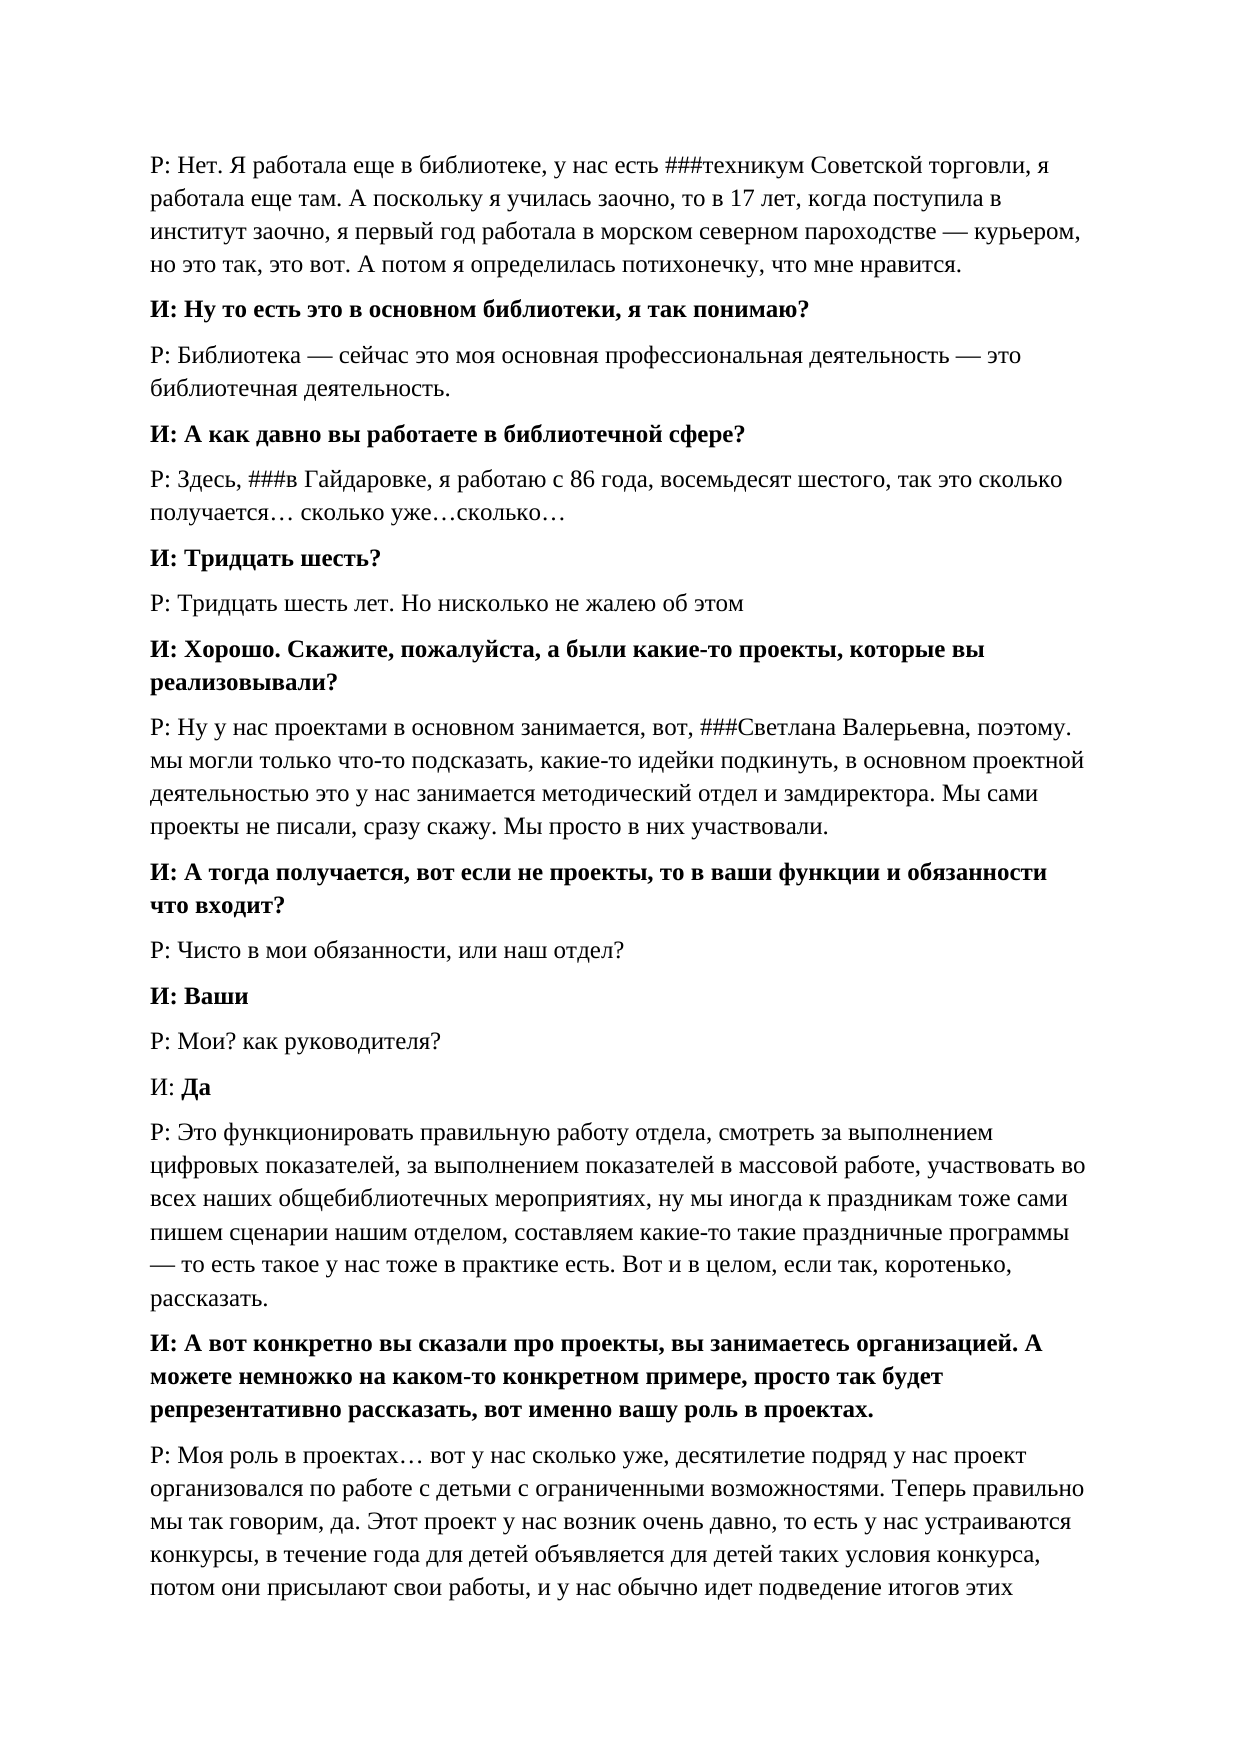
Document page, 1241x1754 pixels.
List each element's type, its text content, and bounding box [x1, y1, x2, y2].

text Р: Ну у нас проектами в основном занимается, вот, ###Светлана Валерьевна, поэтому. мы могли только что-то подсказать, какие-то идейки подкинуть, в основном проектной деятельностью это у нас занимается методический отдел и замдиректора. Мы сами проекты не писали, сразу скажу. Мы просто в них участвовали. [150, 712, 1090, 840]
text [150, 1440, 1090, 1601]
text Р: Мои? как руководителя? [150, 1026, 1090, 1055]
text И: Ну то есть это в основном библиотеки, я так понимаю? [150, 294, 1090, 323]
text Р: Нет. Я работала еще в библиотеке, у нас есть ###техникум Советской торговли, я работала еще там. А поскольку я училась заочно, то в 17 лет, когда поступила в институт заочно, я первый год работала в морском северном пароходстве — курьером, но это так, это вот. А потом я определилась потихонечку, что мне нравится. [150, 150, 1090, 278]
text Р: Это функционировать правильную работу отдела, смотреть за выполнением цифровых показателей, за выполнением показателей в массовой работе, участвовать во всех наших общебиблиотечных мероприятиях, ну мы иногда к праздникам тоже сами пишем сценарии нашим отделом, составляем какие-то такие праздничные программы — то есть такое у нас тоже в практике есть. Вот и в целом, если так, коротенько, рассказать. [150, 1117, 1090, 1311]
text И: Тридцать шесть? [150, 543, 1090, 571]
text И: А тогда получается, вот если не проекты, то в ваши функции и обязанности что входит? [150, 857, 1090, 919]
text Р: Чисто в мои обязанности, или наш отдел? [150, 935, 1090, 964]
text Р: Библиотека — сейчас это моя основная профессиональная деятельность — это библиотечная деятельность. [150, 340, 1090, 402]
text И: Хорошо. Скажите, пожалуйста, а были какие-то проекты, которые вы реализовывали? [150, 634, 1090, 696]
text И: А вот конкретно вы сказали про проекты, вы занимаетесь организацией. А можете немножко на каком-то конкретном примере, просто так будет репрезентативно рассказать, вот именно вашу роль в проектах. [150, 1328, 1090, 1423]
text Р: Тридцать шесть лет. Но нисколько не жалею об этом [150, 588, 1090, 617]
text И: А как давно вы работаете в библиотечной сфере? [150, 419, 1090, 447]
text И: Да [150, 1072, 1090, 1101]
text Р: Здесь, ###в Гайдаровке, я работаю с 86 года, восемьдесят шестого, так это сколько получается… сколько уже…сколько… [150, 464, 1090, 526]
text И: Ваши [150, 981, 1090, 1010]
